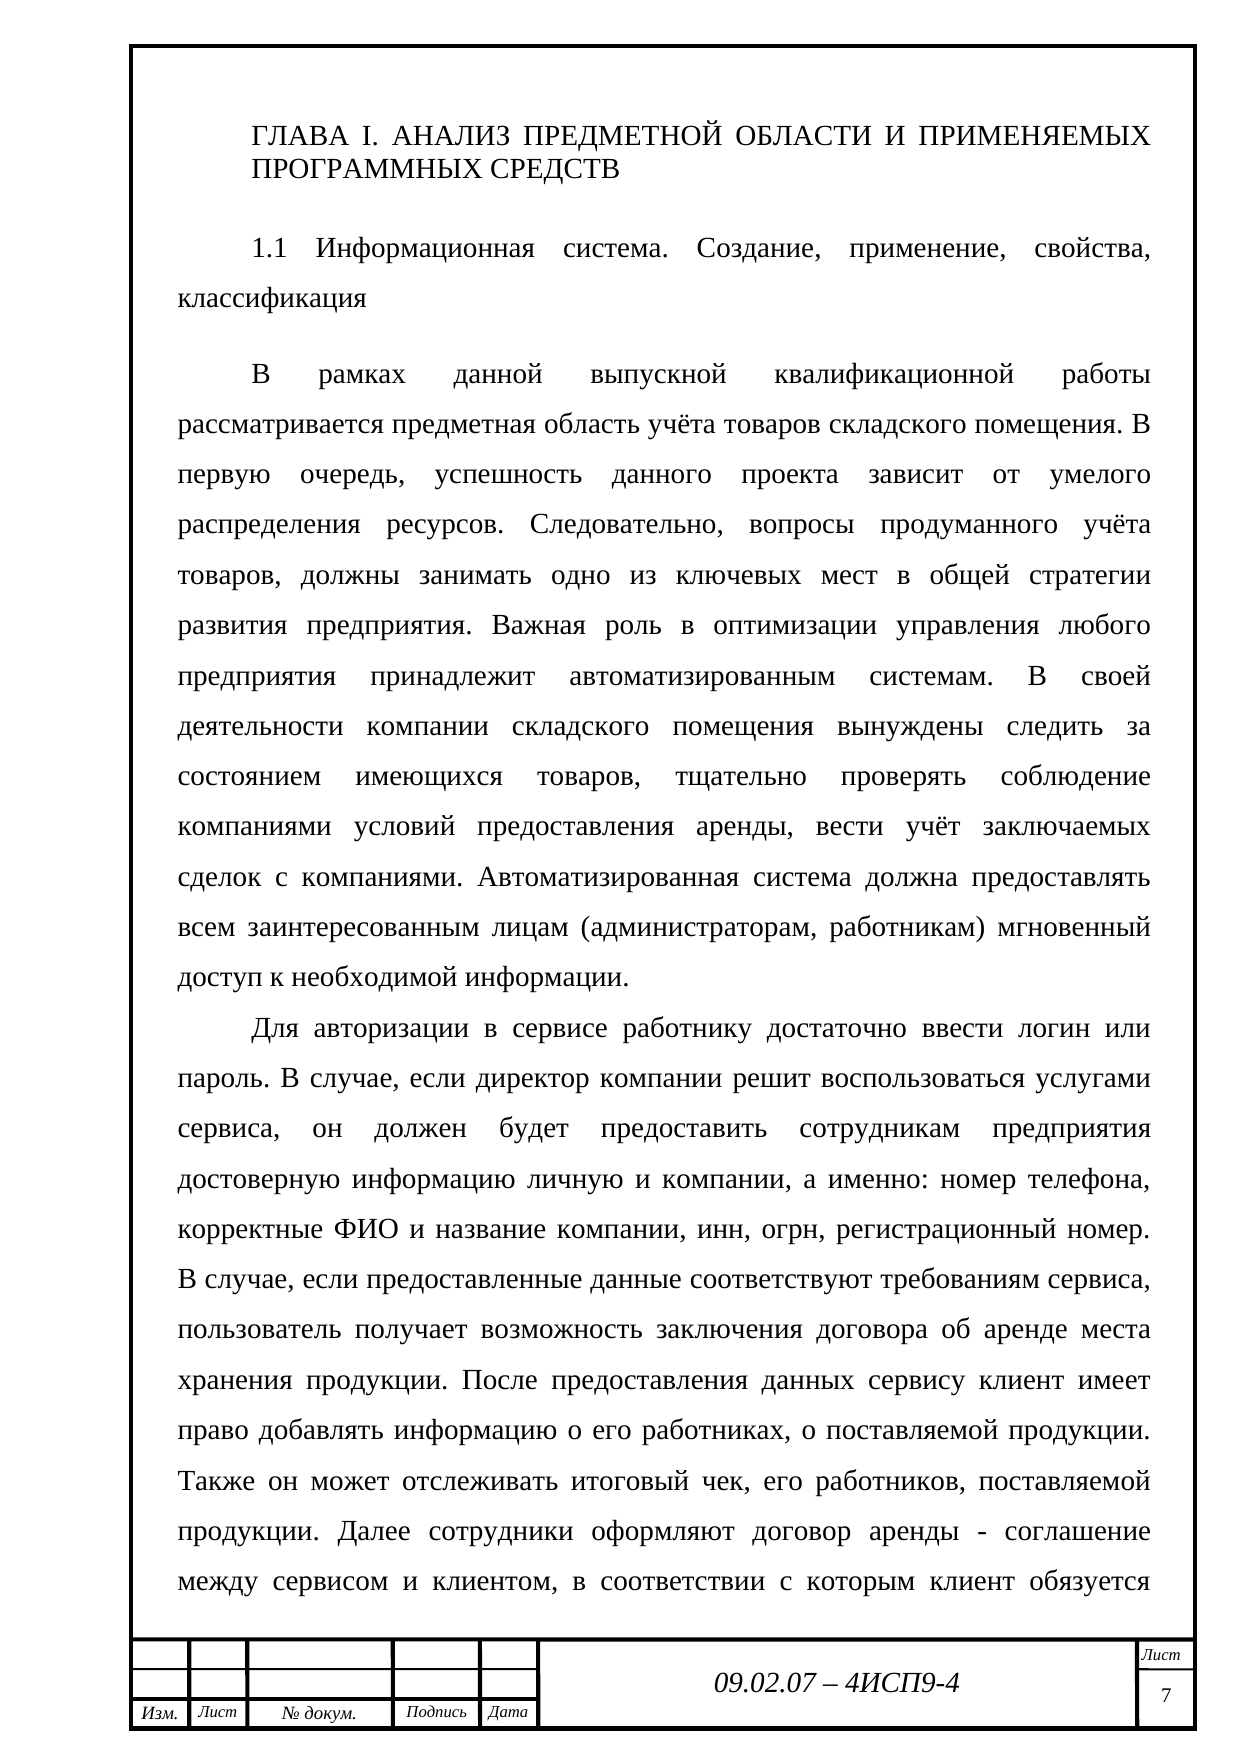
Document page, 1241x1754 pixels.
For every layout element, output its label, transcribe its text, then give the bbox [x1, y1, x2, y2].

text В рамках данной выпускной квалификационной работы рассматривается предметная область учёта товаров складского помещения. В первую очередь, успешность данного проекта зависит от умелого распределения ресурсов. Следовательно, вопросы продуманного учёта товаров, должны занимать одно из ключевых мест в общей стратегии развития предприятия. Важная роль в оптимизации управления любого предприятия принадлежит автоматизированным системам. В своей деятельности компании складского помещения вынуждены следить за состоянием имеющихся товаров, тщательно проверять соблюдение компаниями условий предоставления аренды, вести учёт заключаемых сделок с компаниями. Автоматизированная система должна предоставлять всем заинтересованным лицам (администраторам, работникам) мгновенный доступ к необходимой информации. [177, 356, 1152, 993]
subtitle ГЛАВА I. АНАЛИЗ ПРЕДМЕТНОЙ ОБЛАСТИ И ПРИМЕНЯЕМЫХ ПРОГРАММНЫХ СРЕДСТВ [251, 118, 1152, 185]
subtitle 1.1 Информационная система. Создание, применение, свойства, классификация [177, 230, 1152, 314]
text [177, 1010, 1152, 1597]
